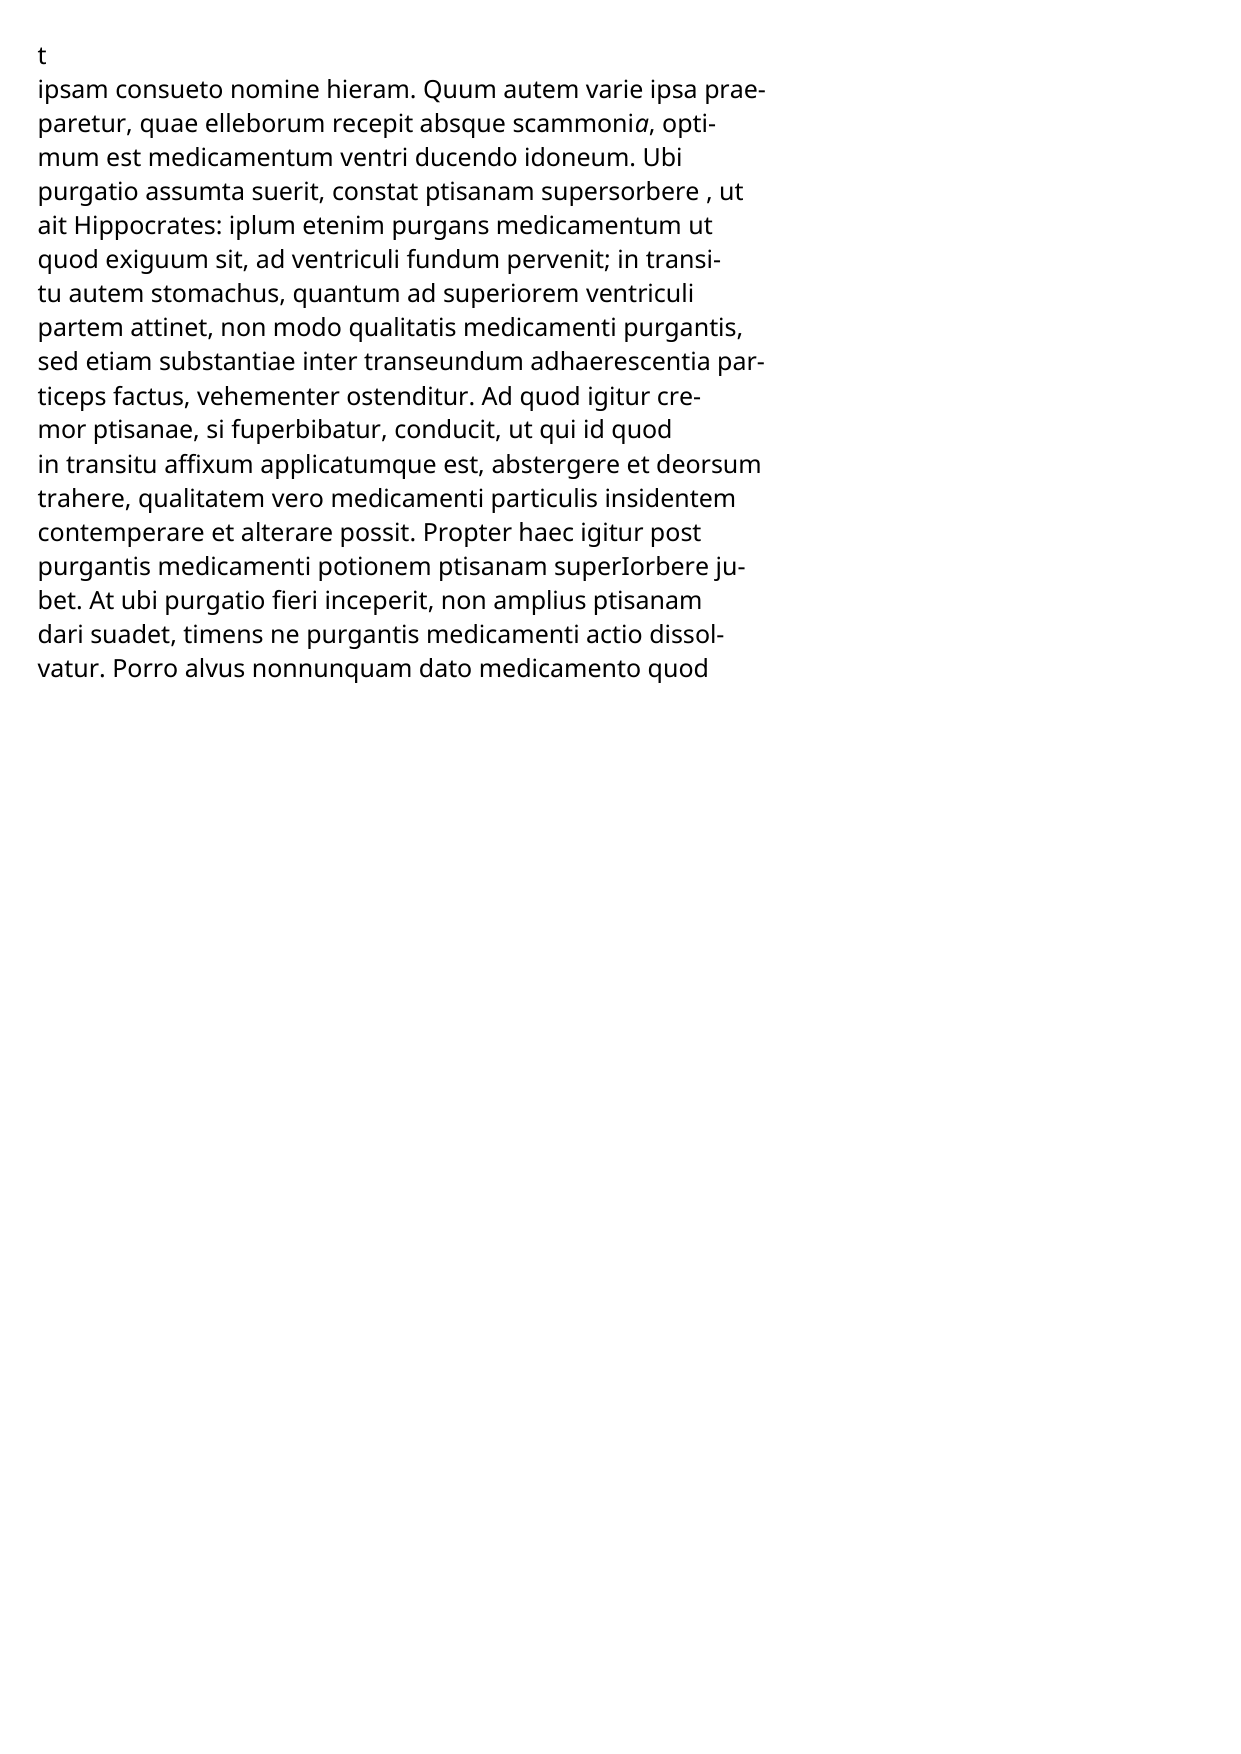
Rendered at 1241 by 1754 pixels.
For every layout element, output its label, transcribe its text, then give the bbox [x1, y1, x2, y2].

text ipsam consueto nomine hieram. Quum autem varie ipsa prae- paretur, quae elleborum recepit absque scammonia, opti- mum est medicamentum ventri ducendo idoneum. Ubi purgatio assumta suerit, constat ptisanam supersorbere , ut ait Hippocrates: iplum etenim purgans medicamentum ut quod exiguum sit, ad ventriculi fundum pervenit; in transi- tu autem stomachus, quantum ad superiorem ventriculi partem attinet, non modo qualitatis medicamenti purgantis, sed etiam substantiae inter transeundum adhaerescentia par- ticeps factus, vehementer ostenditur. Ad quod igitur cre- mor ptisanae, si fuperbibatur, conducit, ut qui id quod in transitu affixum applicatumque est, abstergere et deorsum trahere, qualitatem vero medicamenti particulis insidentem contemperare et alterare possit. Propter haec igitur post purgantis medicamenti potionem ptisanam superIorbere ju- bet. At ubi purgatio fieri inceperit, non amplius ptisanam dari suadet, timens ne purgantis medicamenti actio dissol- vatur. Porro alvus nonnunquam dato medicamento quod [37, 72, 1203, 685]
text t [37, 37, 1203, 72]
